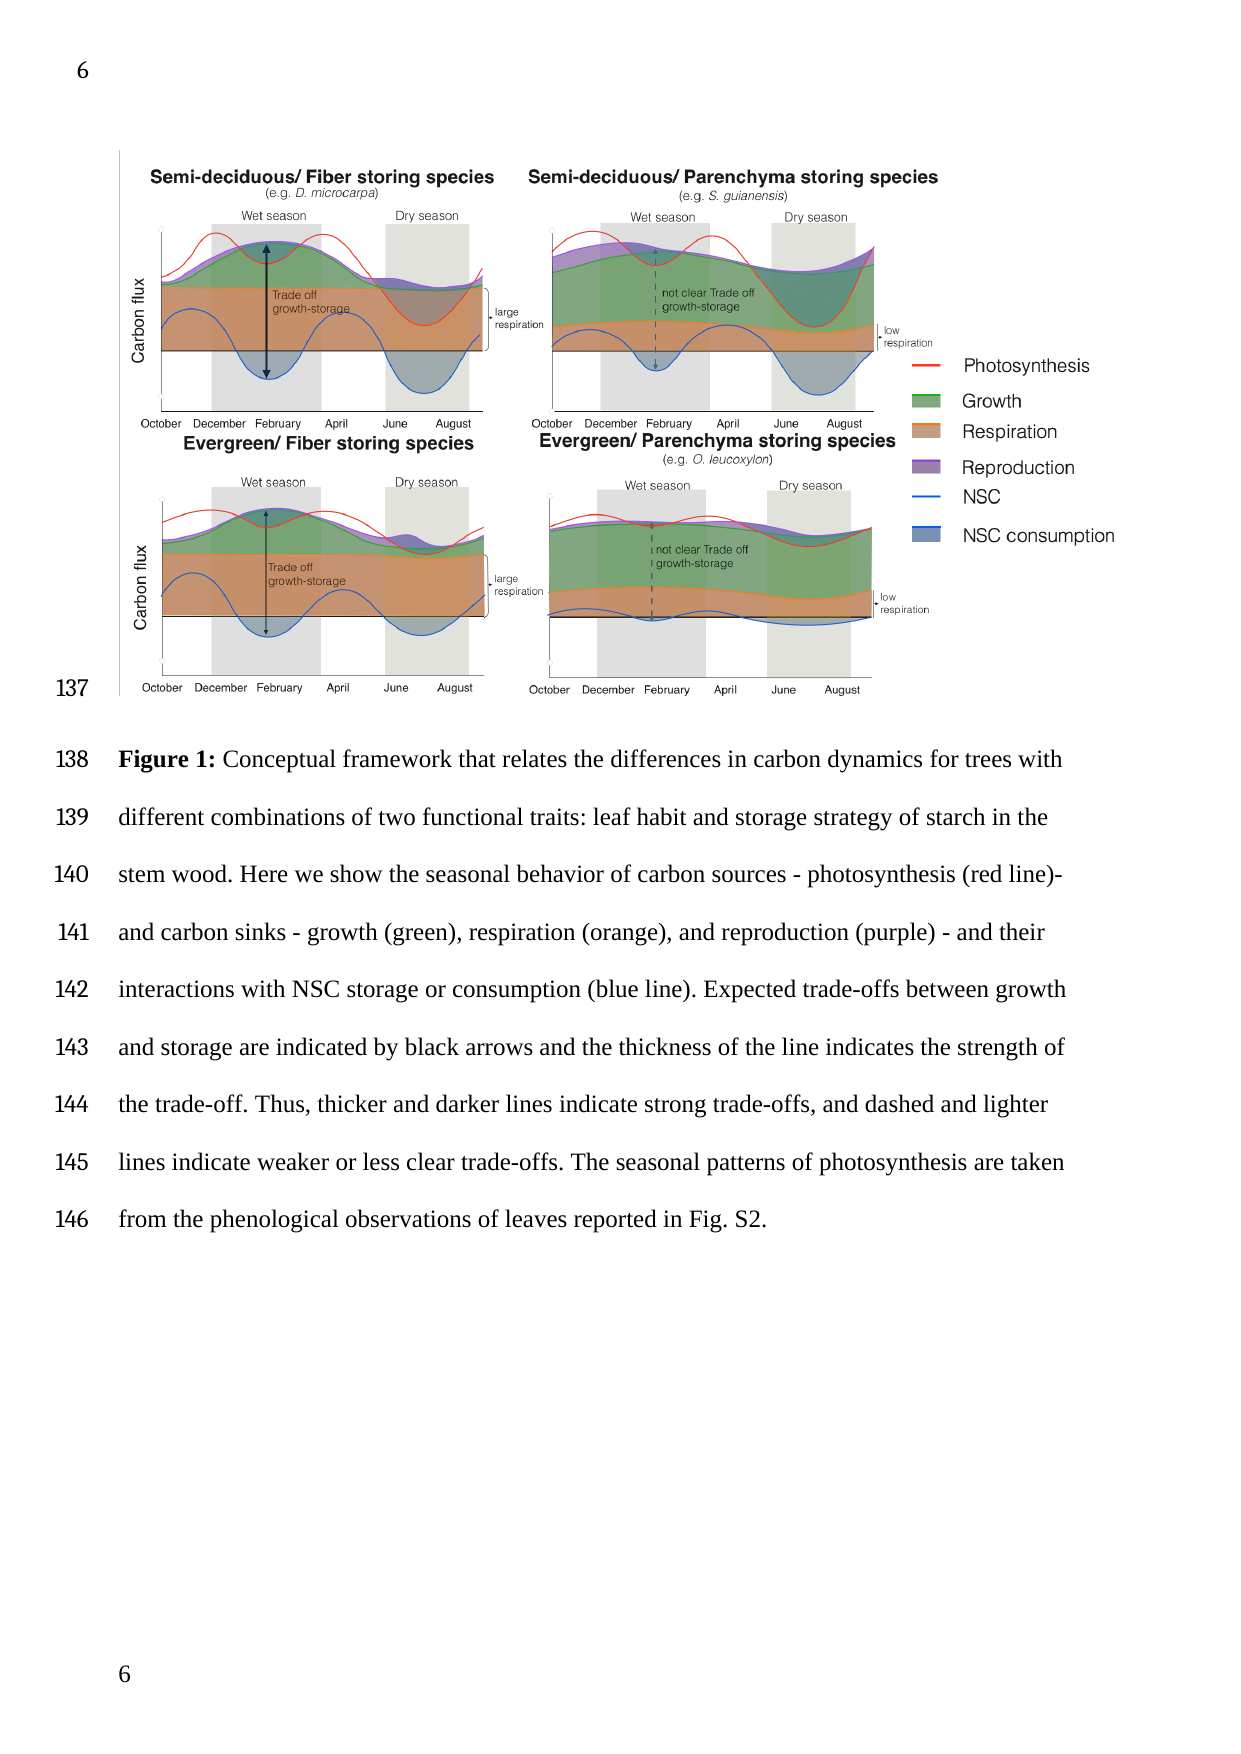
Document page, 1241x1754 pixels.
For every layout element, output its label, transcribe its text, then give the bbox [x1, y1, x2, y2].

text Figure 1: Conceptual framework that relates the differences in carbon dynamics for trees with different combinations of two functional traits: leaf habit and storage strategy of starch in the stem wood. Here we show the seasonal behavior of carbon sources - photosynthesis (red line)- and carbon sinks - growth (green), respiration (orange), and reproduction (purple) - and their interactions with NSC storage or consumption (blue line). Expected trade-offs between growth and storage are indicated by black arrows and the thickness of the line indicates the strength of the trade-off. Thus, thicker and darker lines indicate strong trade-offs, and dashed and lighter lines indicate weaker or less clear trade-offs. The seasonal patterns of photosynthesis are taken from the phenological observations of leaves reported in Fig. S2. [118, 744, 1090, 1233]
picture [118, 150, 1125, 697]
